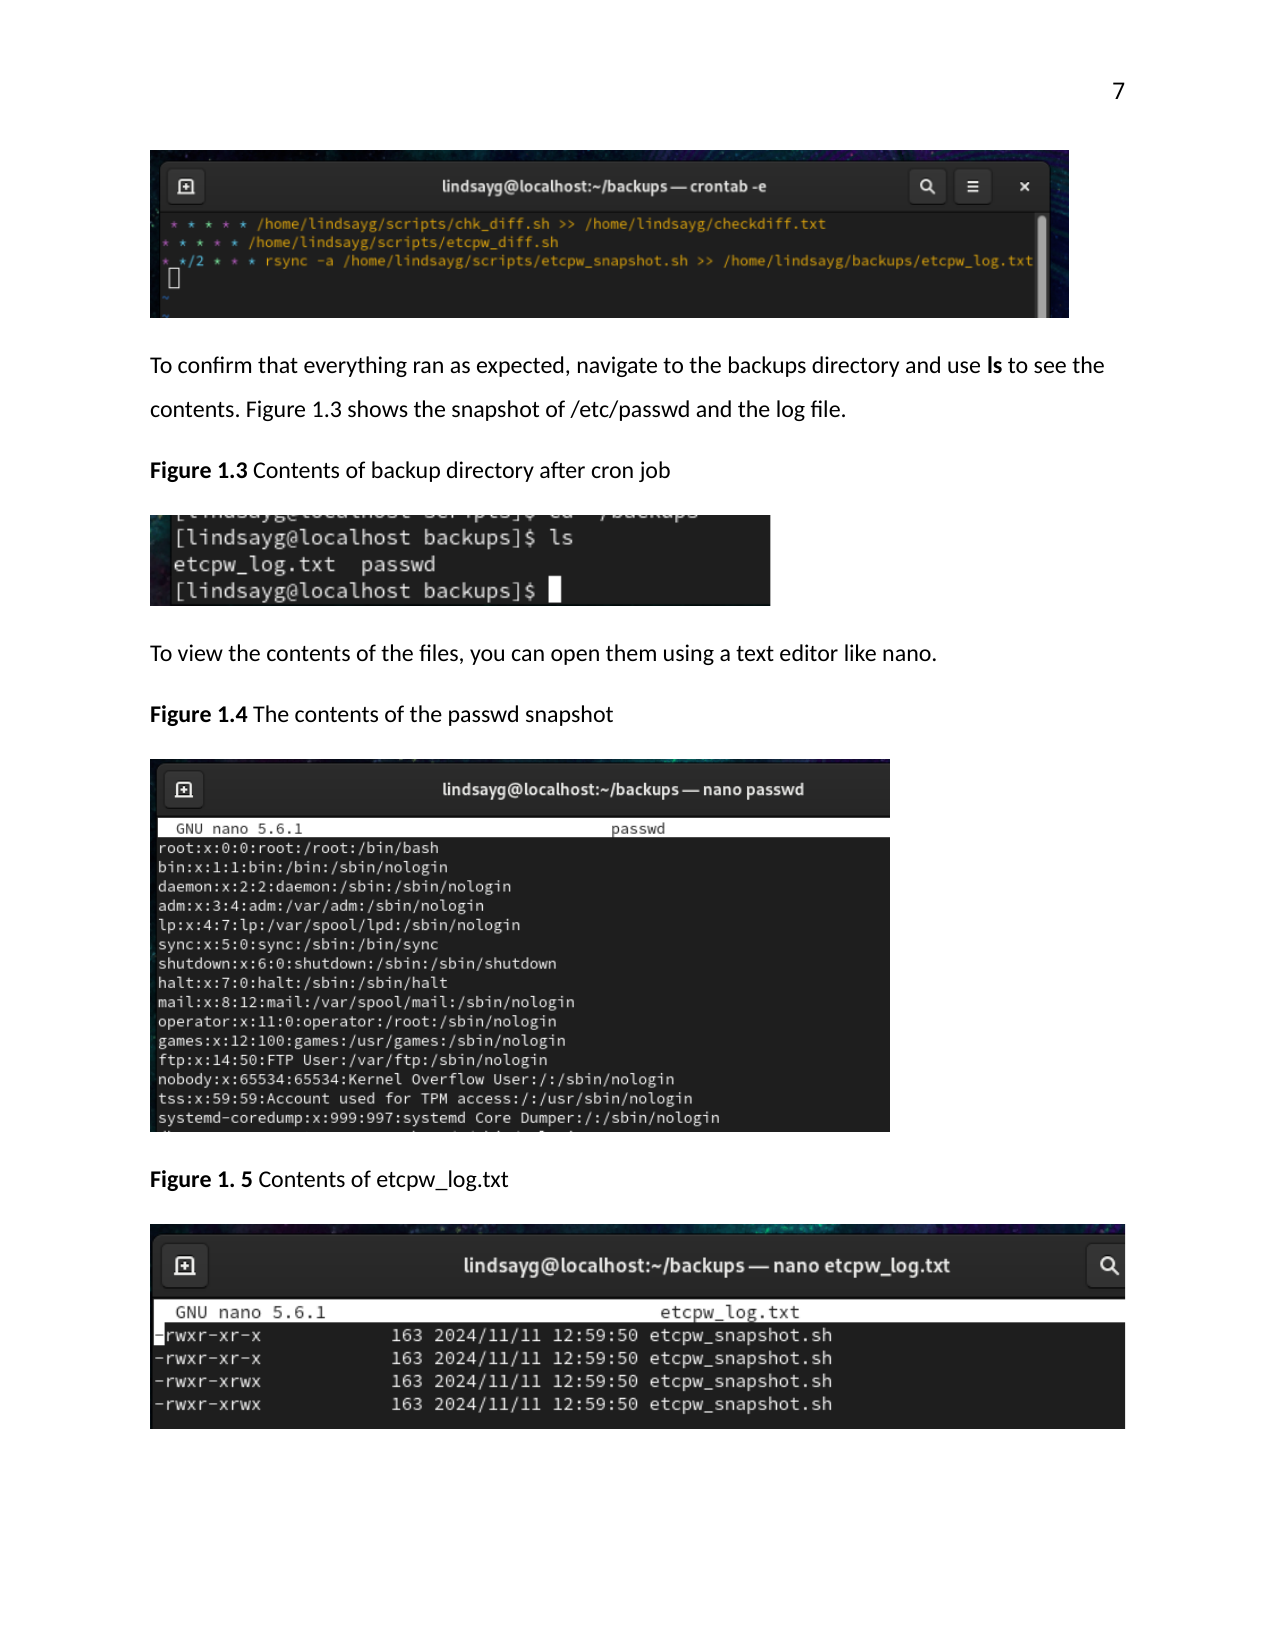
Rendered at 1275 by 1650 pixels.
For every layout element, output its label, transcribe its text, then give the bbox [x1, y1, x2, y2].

text Figure 1.3 Contents of backup directory after cron job [150, 455, 1125, 484]
text To confirm that everything ran as expected, navigate to the backups directory and use ls to see the contents. Figure 1.3 shows the snapshot of /etc/passwd and the log file. [150, 350, 1125, 423]
text Figure 1. 5 Contents of etcpw_log.txt [150, 1164, 1125, 1193]
picture [150, 150, 1069, 318]
picture [150, 759, 890, 1132]
picture [150, 1224, 1125, 1429]
picture [150, 515, 771, 606]
text Figure 1.4 The contents of the passwd snapshot [150, 699, 1125, 728]
text To view the contents of the files, you can open them using a text editor like nano. [150, 638, 1125, 667]
